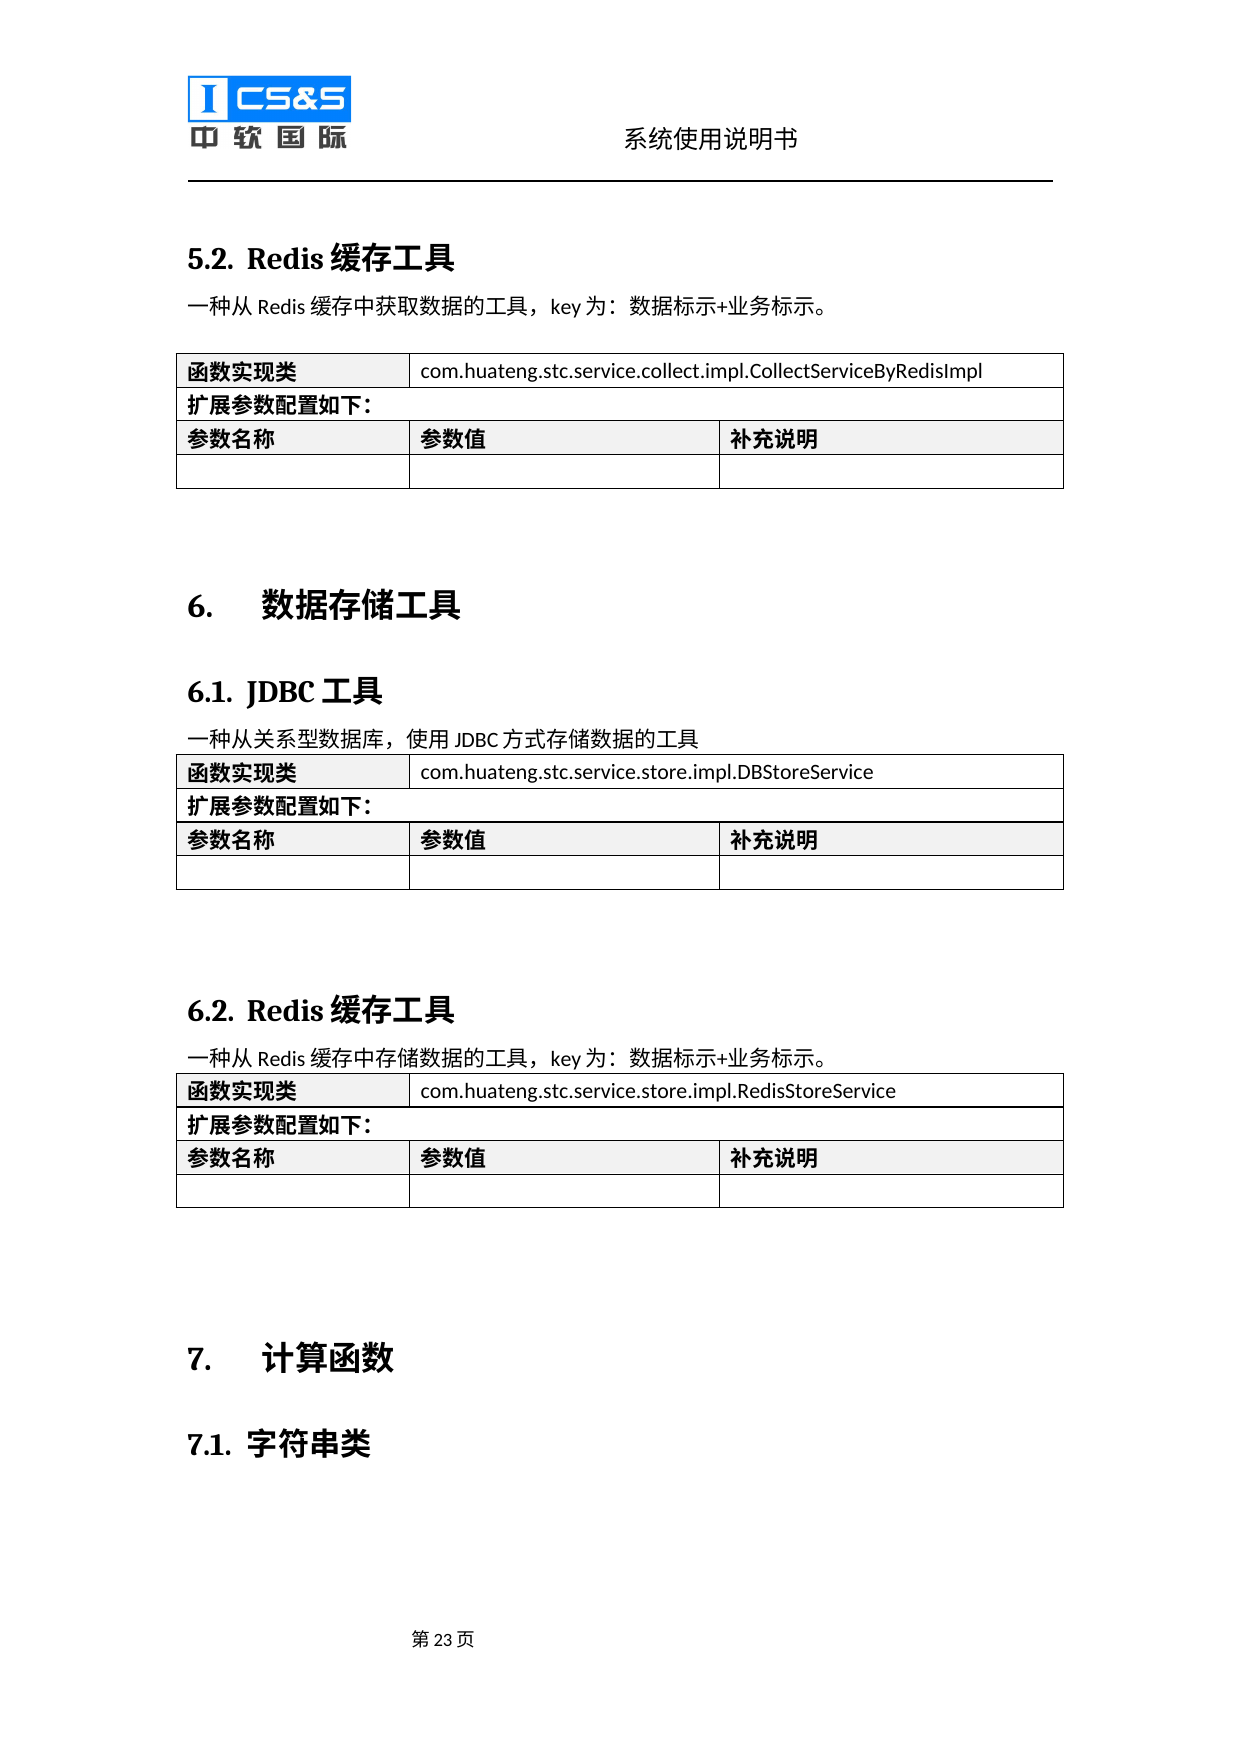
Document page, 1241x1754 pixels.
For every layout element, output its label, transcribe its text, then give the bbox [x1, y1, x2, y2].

table_cell [410, 455, 719, 487]
table_cell [720, 455, 1063, 487]
table_cell 参数值 [410, 823, 719, 855]
table_cell 参数值 [410, 421, 719, 454]
table_cell [177, 1175, 409, 1207]
table_cell 补充说明 [720, 1141, 1063, 1173]
text 一种从关系型数据库，使用JDBC方式存储数据的工具 [187, 722, 1053, 754]
subtitle 字符串类 [187, 1409, 1053, 1474]
table_header com.huateng.stc.service.store.impl.DBStoreService [410, 755, 1063, 788]
table_cell [720, 856, 1063, 888]
subtitle 计算函数 [187, 1323, 1053, 1388]
table_cell [410, 856, 719, 888]
subtitle Redis缓存工具 [187, 975, 1053, 1040]
text 一种从Redis缓存中存储数据的工具，key为：数据标示+业务标示。 [187, 1040, 1053, 1073]
table_cell 参数名称 [177, 1141, 409, 1173]
text 一种从Redis缓存中获取数据的工具，key为：数据标示+业务标示。 [187, 288, 1053, 321]
table_cell [177, 455, 409, 487]
subtitle JDBC工具 [187, 657, 1053, 722]
table_cell [720, 1175, 1063, 1207]
table_cell 补充说明 [720, 823, 1063, 855]
table_header 函数实现类 [177, 755, 409, 788]
table_header com.huateng.stc.service.store.impl.RedisStoreService [410, 1074, 1063, 1106]
table_cell 参数名称 [177, 421, 409, 454]
table_cell 扩展参数配置如下： [177, 1108, 1063, 1140]
table_header com.huateng.stc.service.collect.impl.CollectServiceByRedisImpl [410, 354, 1063, 387]
table_header 函数实现类 [177, 354, 409, 387]
table_cell 补充说明 [720, 421, 1063, 454]
table_cell 参数名称 [177, 823, 409, 855]
table_cell [177, 856, 409, 888]
table_cell 参数值 [410, 1141, 719, 1173]
subtitle 数据存储工具 [187, 571, 1053, 636]
table_header 函数实现类 [177, 1074, 409, 1106]
table_cell 扩展参数配置如下： [177, 789, 1063, 821]
table_cell [410, 1175, 719, 1207]
table_cell 扩展参数配置如下： [177, 388, 1063, 420]
subtitle Redis缓存工具 [187, 223, 1053, 288]
